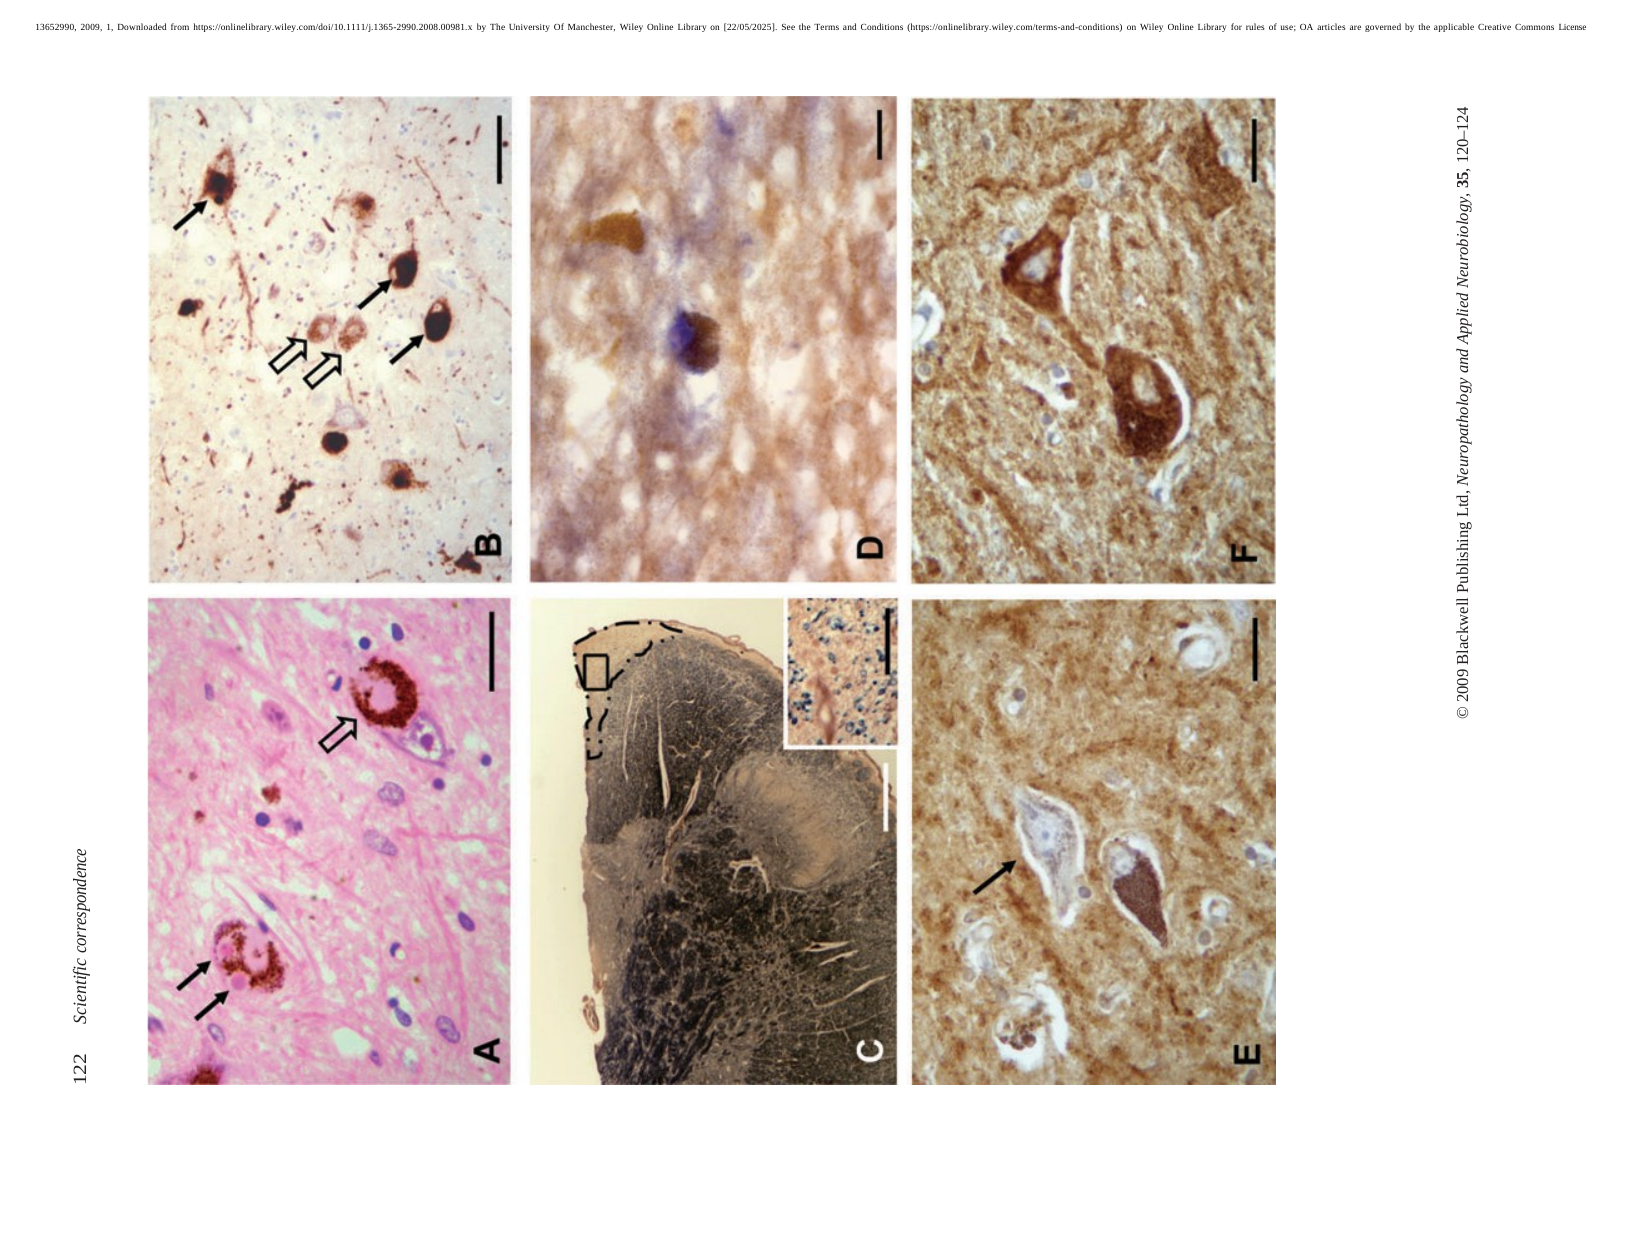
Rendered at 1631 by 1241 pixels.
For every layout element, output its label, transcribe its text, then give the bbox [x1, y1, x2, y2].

picture [147, 96, 1276, 1085]
